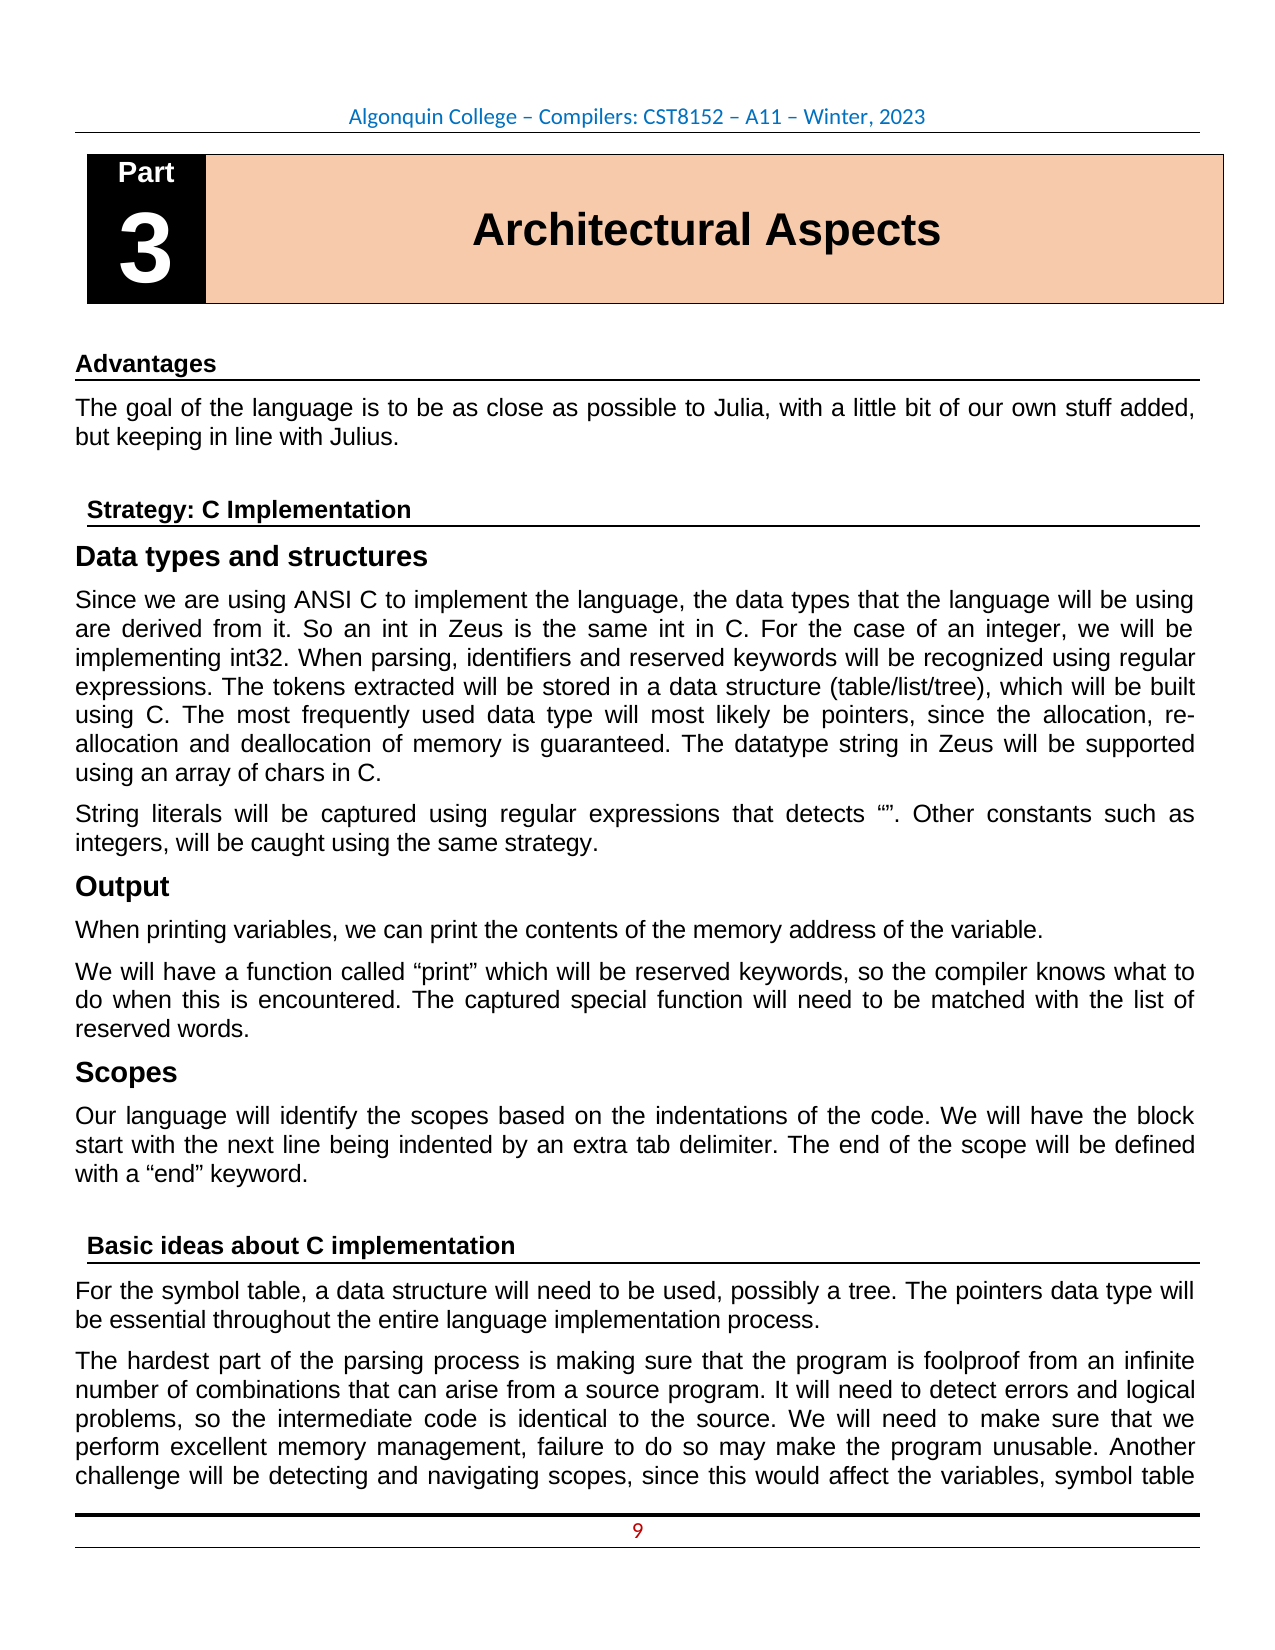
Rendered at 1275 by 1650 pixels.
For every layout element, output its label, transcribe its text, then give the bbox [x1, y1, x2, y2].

text Output [75, 869, 1196, 903]
text Advantages [75, 348, 1200, 379]
text String literals will be captured using regular expressions that detects “”. Other constants such as integers, will be caught using the same strategy. [75, 799, 1196, 857]
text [75, 1346, 1196, 1490]
text Basic ideas about C implementation [87, 1231, 1200, 1262]
text Strategy: C Implementation [87, 494, 1200, 525]
text We will have a function called “print” which will be reserved keywords, so the compiler knows what to do when this is encountered. The captured special function will need to be matched with the list of reserved words. [75, 957, 1196, 1043]
text Our language will identify the scopes based on the indentations of the code. We will have the block start with the next line being indented by an extra tab delimiter. The end of the scope will be defined with a “end” keyword. [75, 1101, 1196, 1188]
text Data types and structures [75, 539, 1196, 573]
text The goal of the language is to be as close as possible to Julia, with a little bit of our own stuff added, but keeping in line with Julius. [75, 393, 1196, 451]
text Since we are using ANSI C to implement the language, the data types that the language will be using are derived from it. So an int in Zeus is the same int in C. For the case of an integer, we will be implementing int32. When parsing, identifiers and reserved keywords will be recognized using regular expressions. The tokens extracted will be stored in a data structure (table/list/tree), which will be built using C. The most frequently used data type will most likely be pointers, since the allocation, re-allocation and deallocation of memory is guaranteed. The datatype string in Zeus will be supported using an array of chars in C. [75, 586, 1196, 787]
text For the symbol table, a data structure will need to be used, possibly a tree. The pointers data type will be essential throughout the entire language implementation process. [75, 1276, 1196, 1334]
table_header Architectural Aspects [206, 155, 1223, 303]
table_header Part 3 [88, 155, 204, 303]
text Scopes [75, 1055, 1196, 1089]
text When printing variables, we can print the contents of the memory address of the variable. [75, 915, 1196, 944]
